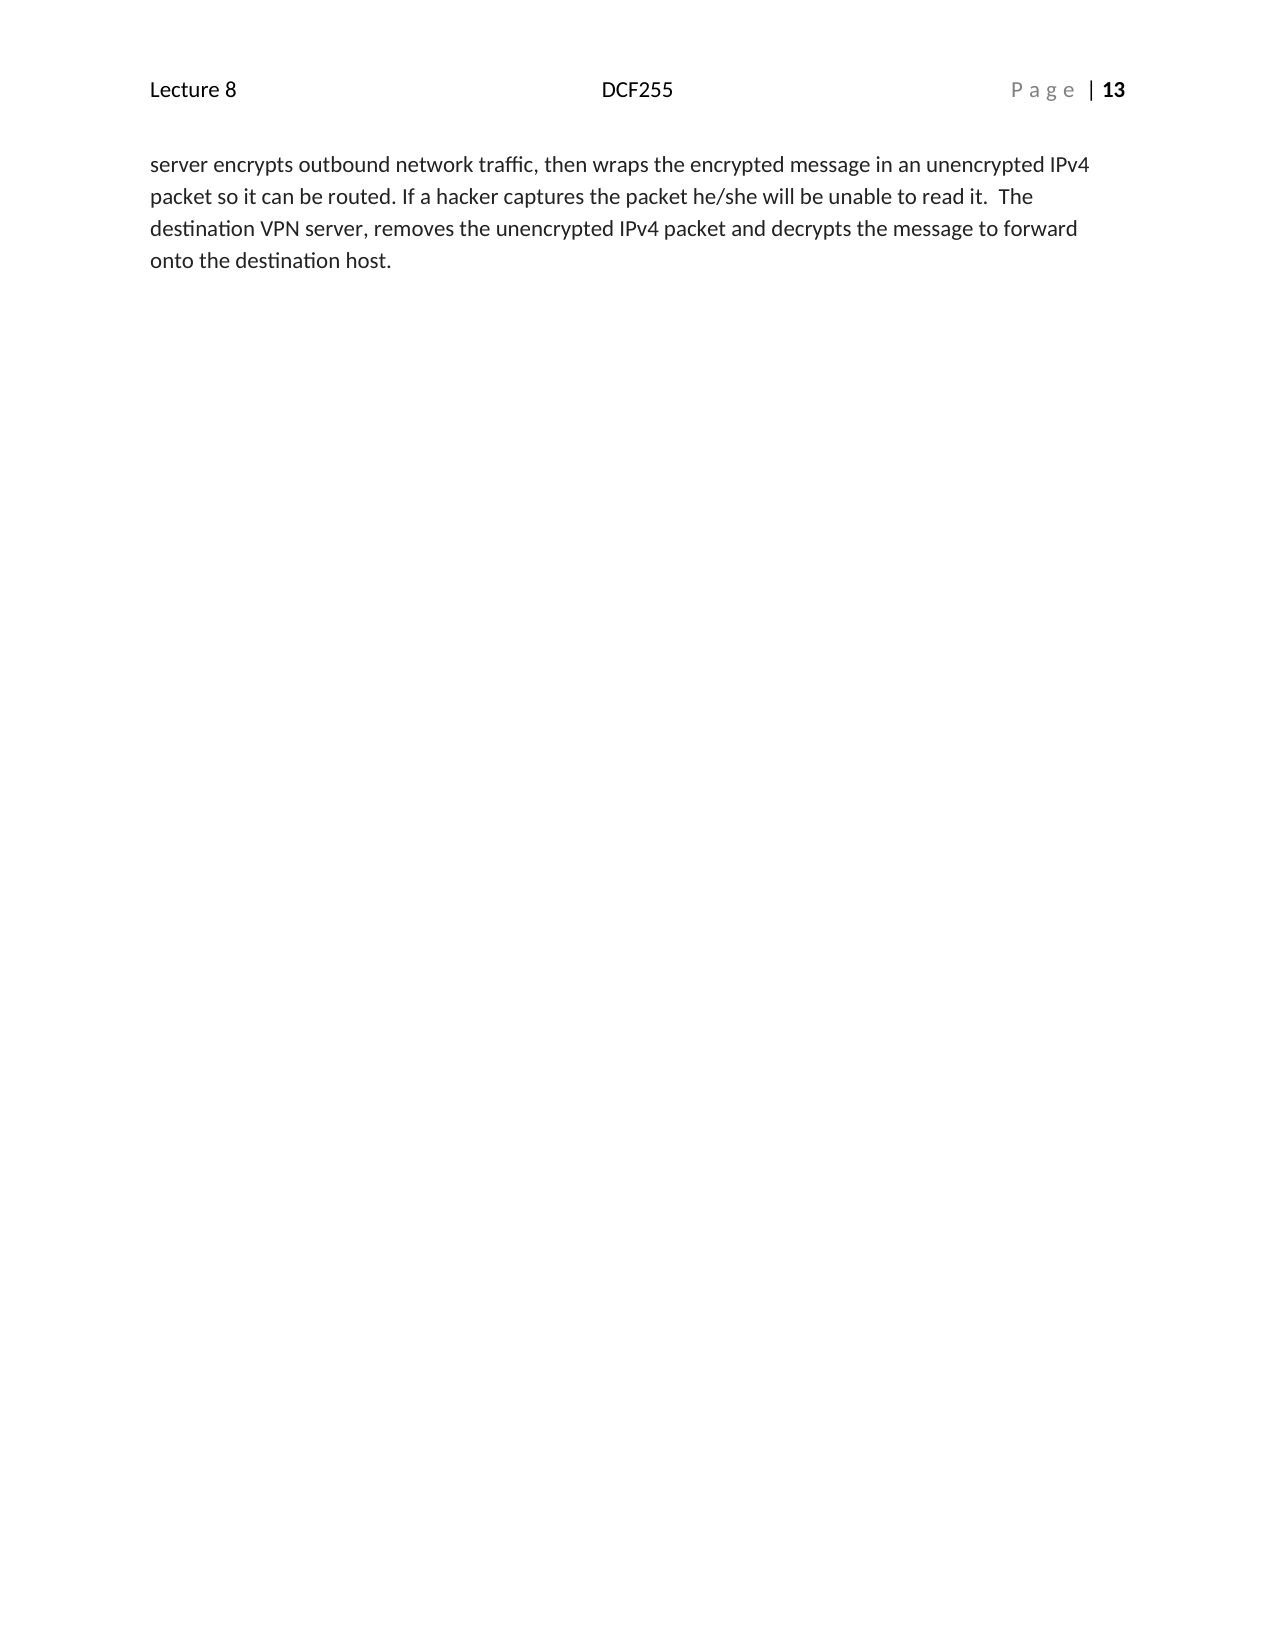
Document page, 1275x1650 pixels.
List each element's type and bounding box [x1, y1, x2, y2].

text [150, 150, 1125, 274]
